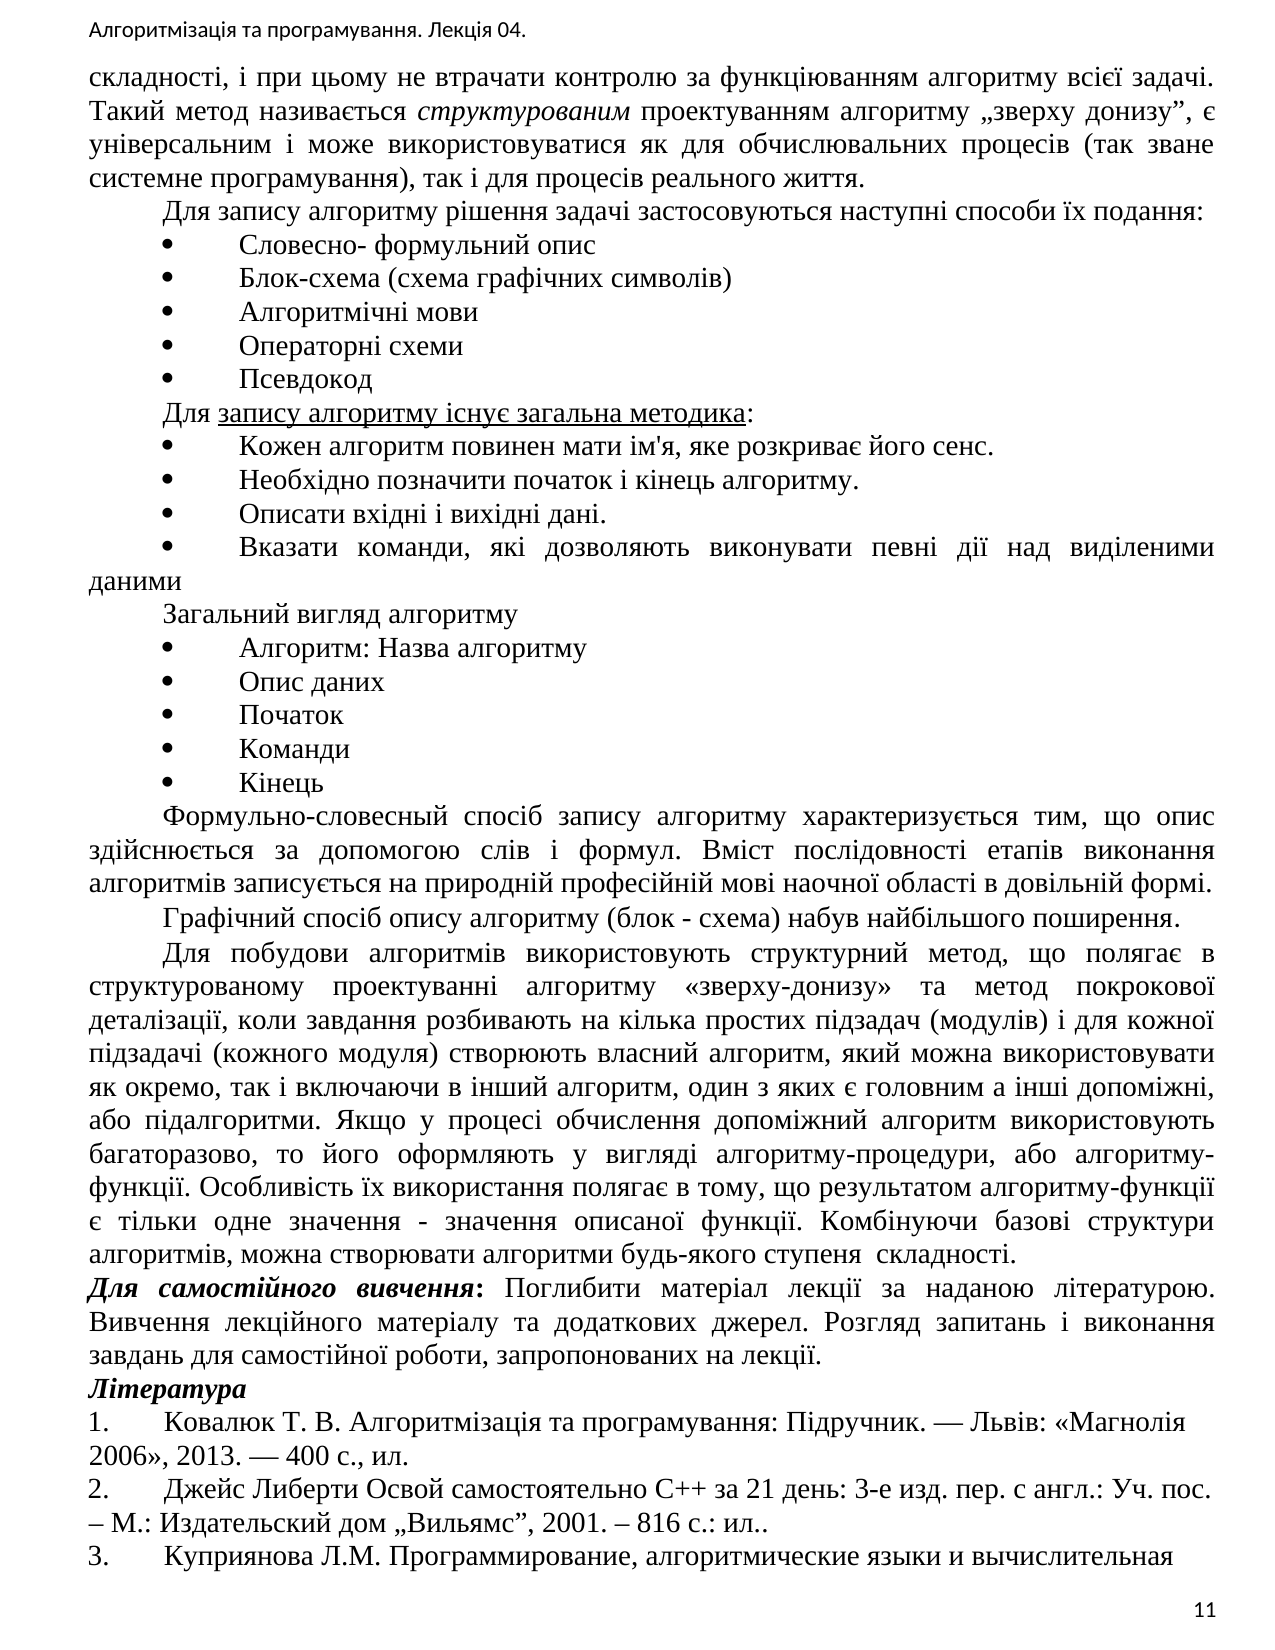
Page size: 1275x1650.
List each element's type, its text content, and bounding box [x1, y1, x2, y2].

text Для самостійного вивчення: Поглибити матеріал лекції за наданою літературою. Вивчення лекційного матеріалу та додаткових джерел. Розгляд запитань і виконання завдань для самостійної роботи, запропонованих на лекції. [89, 1270, 1216, 1371]
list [87, 1538, 1216, 1572]
list Блок-схема (схема графічних символів) [89, 260, 1216, 294]
text Література [89, 1371, 1216, 1404]
list Описати вхідні і вихідні дані. [89, 496, 1216, 529]
list Словесно- формульний опис [89, 227, 1216, 260]
text Для запису алгоритму існує загальна методика: [89, 395, 1216, 428]
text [89, 59, 1216, 193]
text Формульно-словесный спосіб запису алгоритму характеризується тим, що опис здійснюється за допомогою слів і формул. Вміст послідовності етапів виконання алгоритмів записується на природній професійній мові наочної області в довільній формі. [89, 798, 1216, 899]
text Графічний спосіб опису алгоритму (блок - схема) набув найбільшого поширення. [89, 899, 1216, 935]
list Операторні схеми [89, 328, 1216, 361]
list Кінець [89, 765, 1216, 798]
list Псевдокод [89, 361, 1216, 395]
list Вказати команди, які дозволяють виконувати певні дії над виділеними даними [89, 529, 1216, 597]
list Ковалюк Т. В. Алгоритмізація та програмування: Підручник. — Львів: «Магнолія 2006», 2013. — 400 с., ил. [87, 1404, 1216, 1471]
list Початок [89, 697, 1216, 731]
list Необхідно позначити початок і кінець алгоритму. [89, 462, 1216, 496]
text Для побудови алгоритмів використовують структурний метод, що полягає в структурованому проектуванні алгоритму «зверху-донизу» та метод покрокової деталізації, коли завдання розбивають на кілька простих підзадач (модулів) і для кожної підзадачі (кожного модуля) створюють власний алгоритм, який можна використовувати як окремо, так і включаючи в інший алгоритм, один з яких є головним а інші допоміжні, або підалгоритми. Якщо у процесі обчислення допоміжний алгоритм використовують багаторазово, то його оформляють у вигляді алгоритму-процедури, або алгоритму-функції. Особливість їх використання полягає в тому, що результатом алгоритму-функції є тільки одне значення - значення описаної функції. Комбінуючи базові структури алгоритмів, можна створювати алгоритми будь-якого ступеня складності. [89, 935, 1216, 1270]
text Для запису алгоритму рішення задачі застосовуються наступні способи їх подання: [89, 193, 1216, 227]
list Алгоритмічні мови [89, 294, 1216, 328]
list Джейс Либерти Освой самостоятельно С++ за 21 день: 3-е изд. пер. с англ.: Уч. пос. – М.: Издательский дом „Вильямс”, 2001. – 816 с.: ил.. [87, 1471, 1216, 1538]
list Команди [89, 731, 1216, 765]
list Кожен алгоритм повинен мати ім'я, яке розкриває його сенс. [89, 428, 1216, 462]
list Опис даних [89, 664, 1216, 697]
text Загальний вигляд алгоритму [89, 597, 1216, 630]
list Алгоритм: Назва алгоритму [89, 630, 1216, 664]
